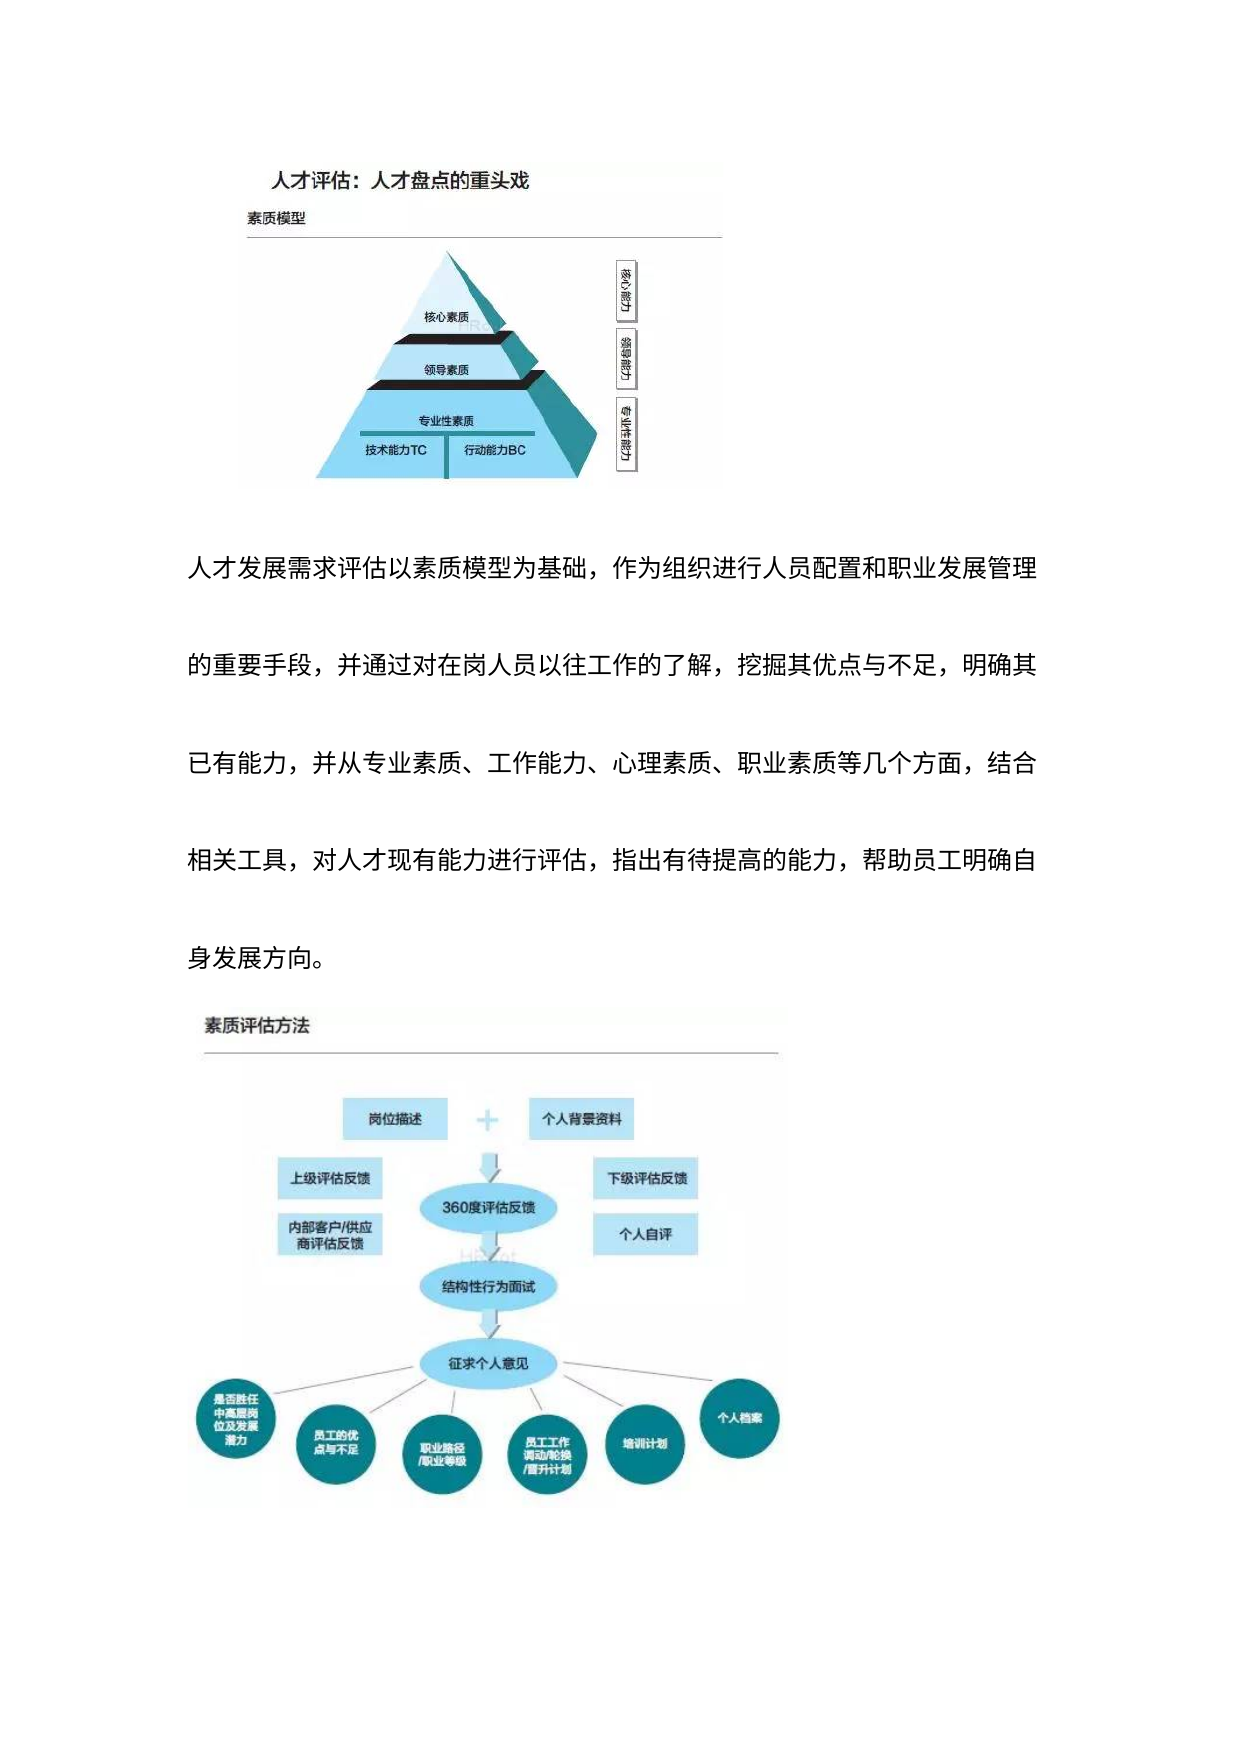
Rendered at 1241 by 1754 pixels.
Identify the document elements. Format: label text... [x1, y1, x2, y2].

picture [187, 1007, 789, 1508]
picture [238, 162, 724, 489]
text 人才发展需求评估以素质模型为基础，作为组织进行人员配置和职业发展管理的重要手段，并通过对在岗人员以往工作的了解，挖掘其优点与不足，明确其已有能力，并从专业素质、工作能力、心理素质、职业素质等几个方面，结合相关工具，对人才现有能力进行评估，指出有待提高的能力，帮助员工明确自身发展方向。 [187, 534, 1053, 989]
